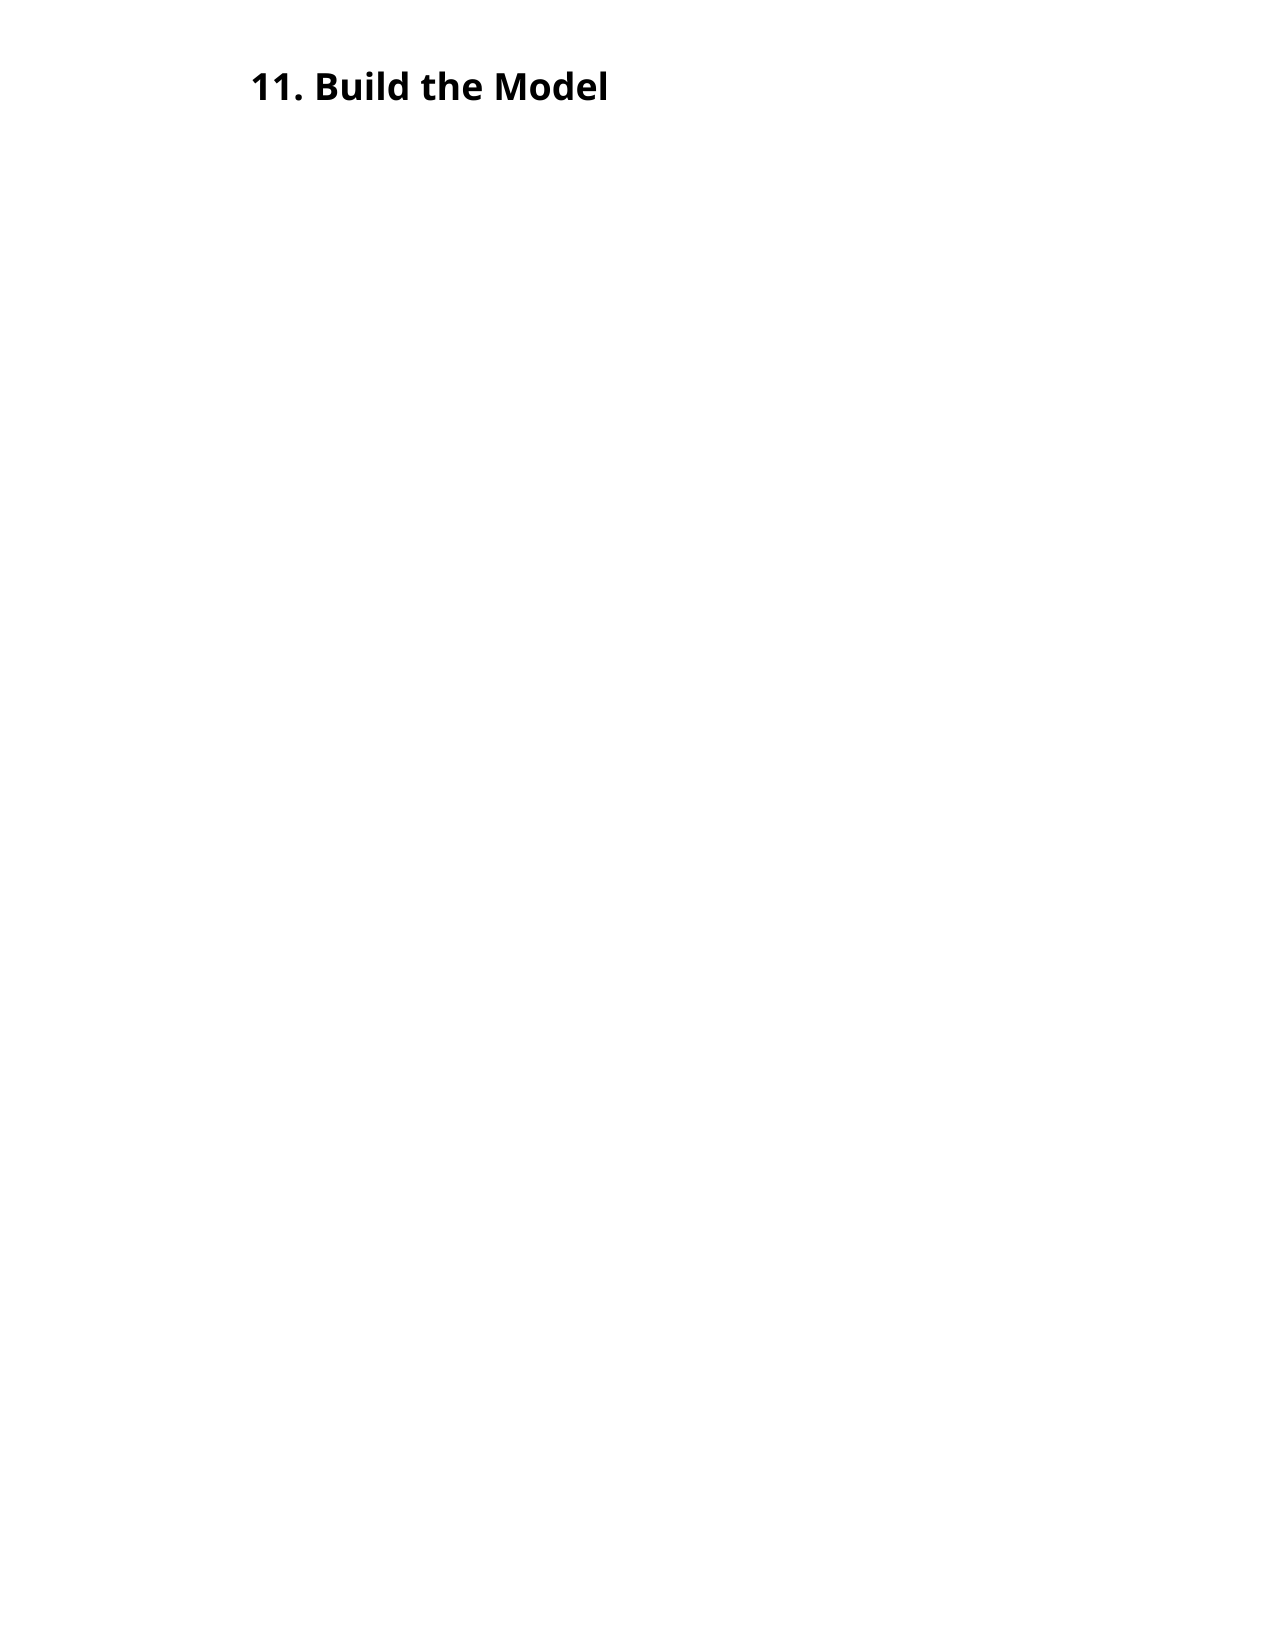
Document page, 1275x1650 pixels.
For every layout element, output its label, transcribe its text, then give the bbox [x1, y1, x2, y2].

subtitle Build the Model [250, 60, 1202, 111]
